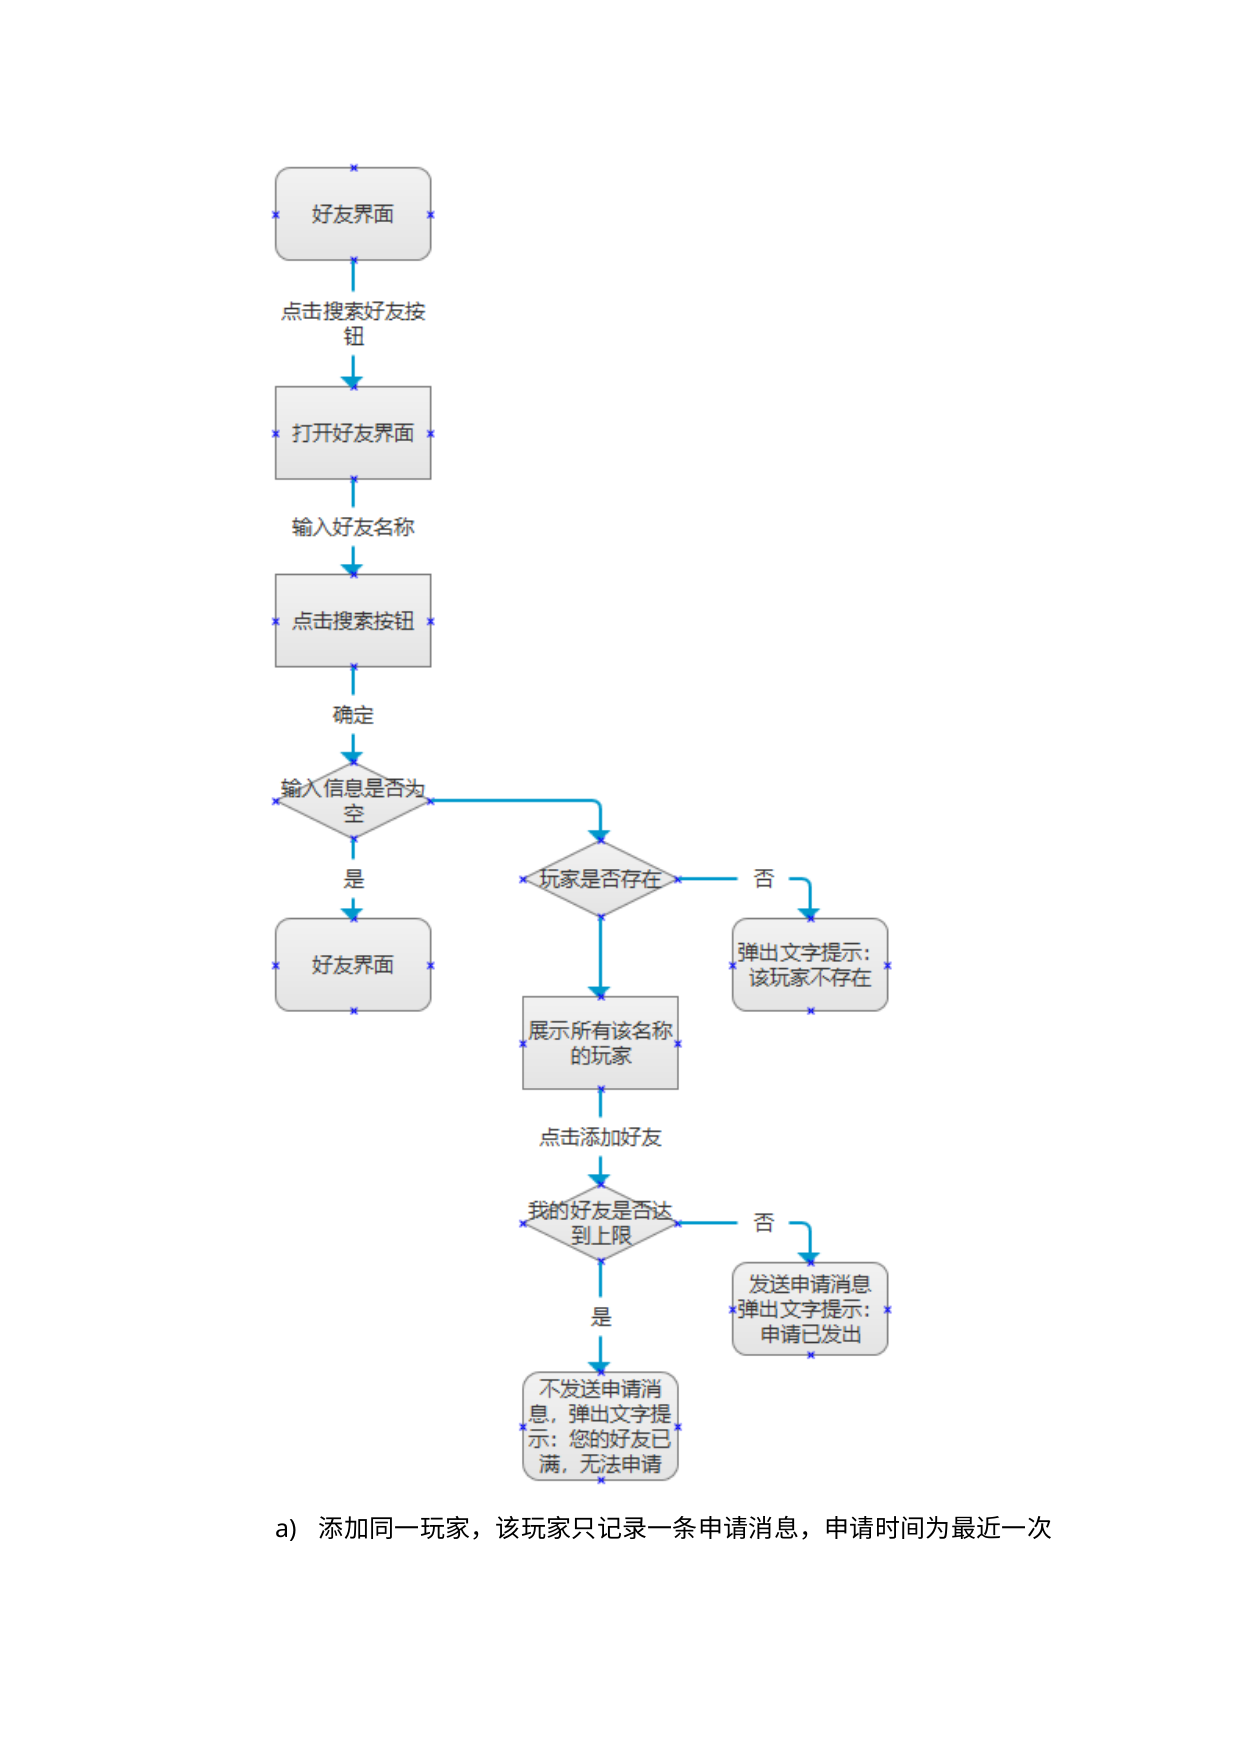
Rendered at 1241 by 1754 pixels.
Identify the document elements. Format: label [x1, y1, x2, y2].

picture [269, 162, 895, 1489]
list [275, 1494, 1053, 1559]
